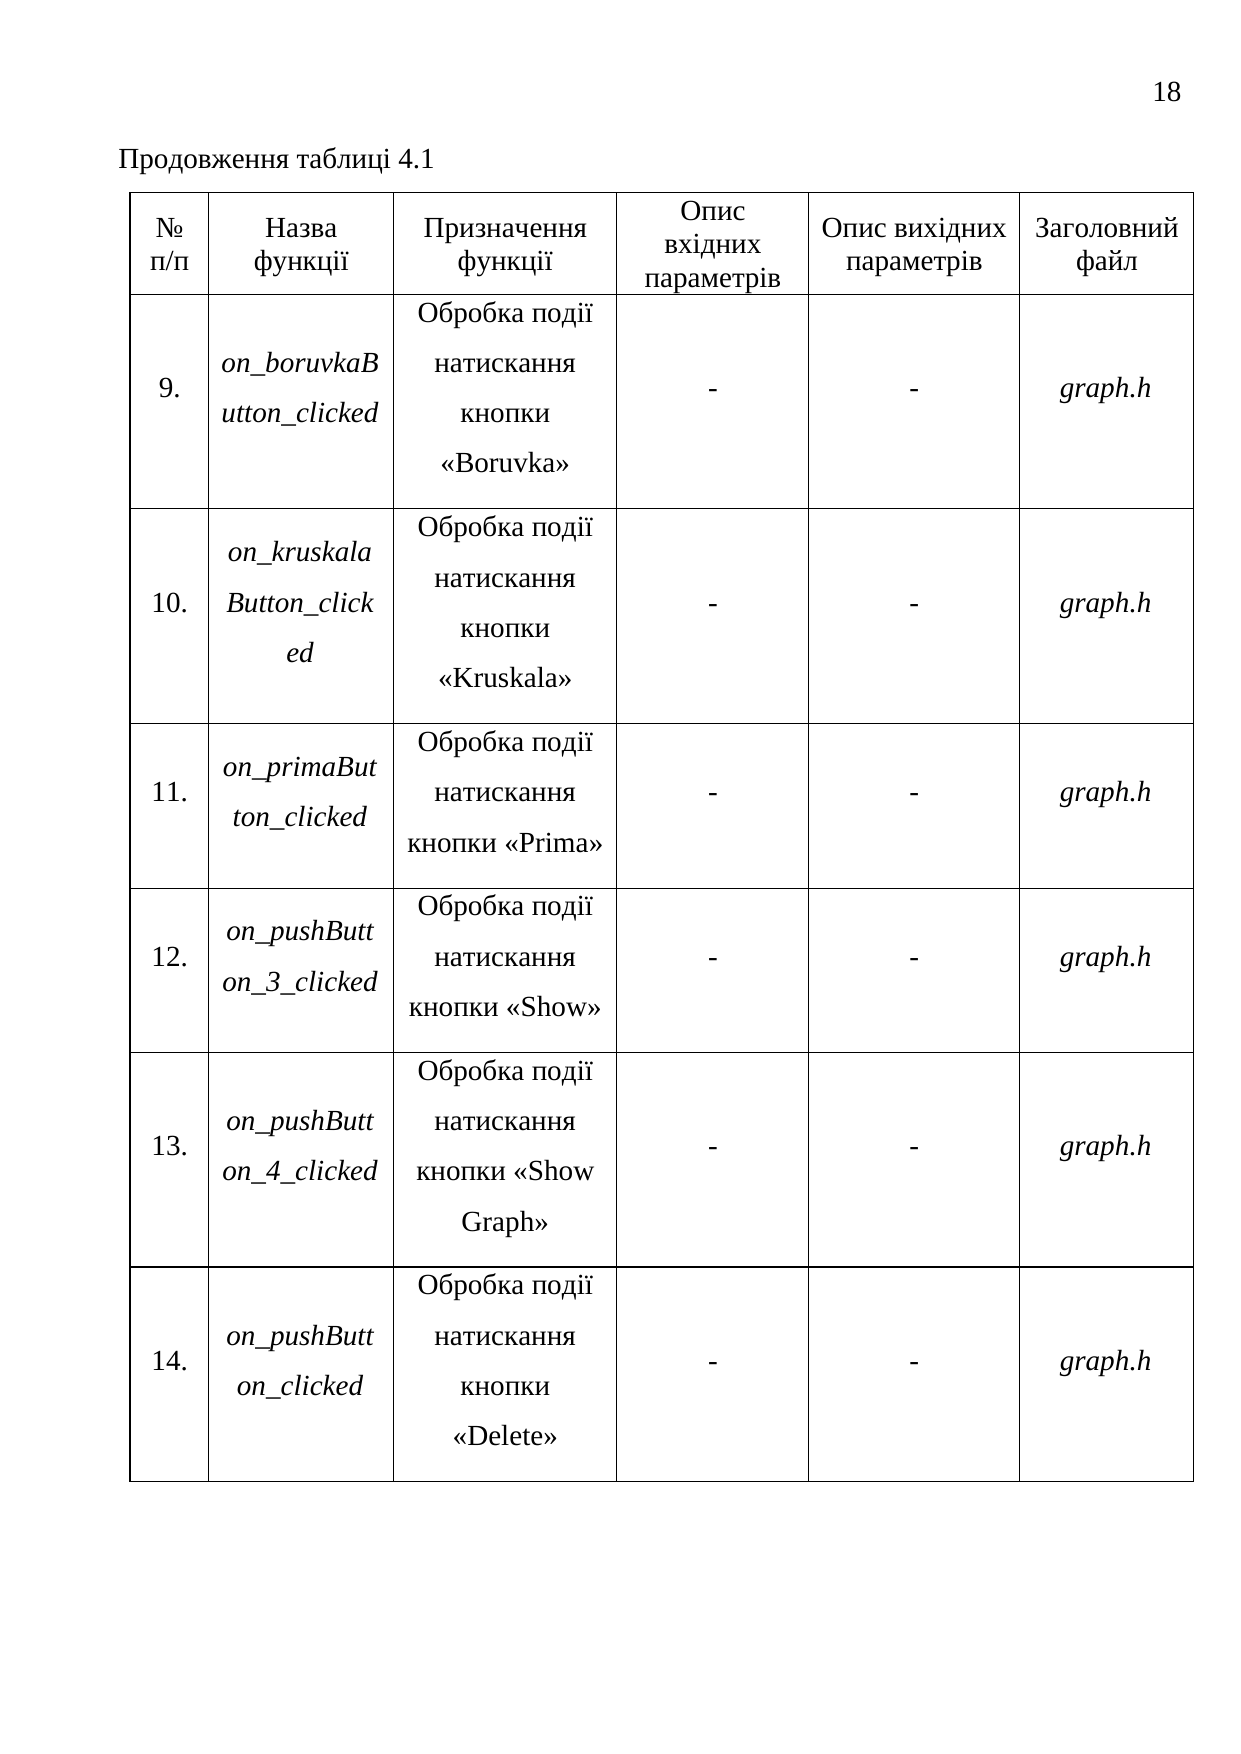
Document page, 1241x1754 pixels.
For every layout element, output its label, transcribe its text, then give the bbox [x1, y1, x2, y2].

table_cell 13. [131, 1053, 208, 1266]
table_cell - [617, 1268, 808, 1481]
table_cell - [809, 295, 1019, 508]
table_cell - [617, 889, 808, 1052]
table_cell graph.h [1020, 1268, 1193, 1481]
table_header Опис вихідних параметрів [809, 193, 1019, 294]
table_cell - [809, 1268, 1019, 1481]
table_cell Обробка події натискання кнопки «Prima» [394, 724, 616, 887]
table_cell on_pushButton_3_clicked [209, 889, 393, 1052]
table_cell 12. [131, 889, 208, 1052]
table_cell Обробка події натискання кнопки «Delete» [394, 1268, 616, 1481]
table_cell on_pushButton_4_clicked [209, 1053, 393, 1266]
table_cell on_primaButton_clicked [209, 724, 393, 887]
table_header Призначення функції [394, 193, 616, 294]
table_cell Обробка події натискання кнопки «Boruvka» [394, 295, 616, 508]
table_cell graph.h [1020, 295, 1193, 508]
table_cell graph.h [1020, 724, 1193, 887]
table_cell graph.h [1020, 1053, 1193, 1266]
table_cell graph.h [1020, 889, 1193, 1052]
table_header Опис вхідних параметрів [617, 193, 808, 294]
table_cell graph.h [1020, 509, 1193, 723]
text Продовження таблиці 4.1 [118, 141, 1181, 174]
table_cell 11. [131, 724, 208, 887]
table_cell on_kruskalaButton_clicked [209, 509, 393, 723]
table_cell - [809, 509, 1019, 723]
table_cell on_boruvkaButton_clicked [209, 295, 393, 508]
table_cell - [809, 1053, 1019, 1266]
table_cell 9. [131, 295, 208, 508]
table_cell - [617, 509, 808, 723]
table_cell - [617, 1053, 808, 1266]
table_cell - [617, 724, 808, 887]
table_cell 14. [131, 1268, 208, 1481]
table_cell Обробка події натискання кнопки «Show» [394, 889, 616, 1052]
table_header Назва функції [209, 193, 393, 294]
table_header Заголовний файл [1020, 193, 1193, 294]
table_cell - [617, 295, 808, 508]
table_header № п/п [131, 193, 208, 294]
table_cell on_pushButton_clicked [209, 1268, 393, 1481]
table_cell Обробка події натискання кнопки «Kruskala» [394, 509, 616, 723]
table_cell 10. [131, 509, 208, 723]
table_cell - [809, 889, 1019, 1052]
table_cell - [809, 724, 1019, 887]
table_cell Обробка події натискання кнопки «Show Graph» [394, 1053, 616, 1266]
